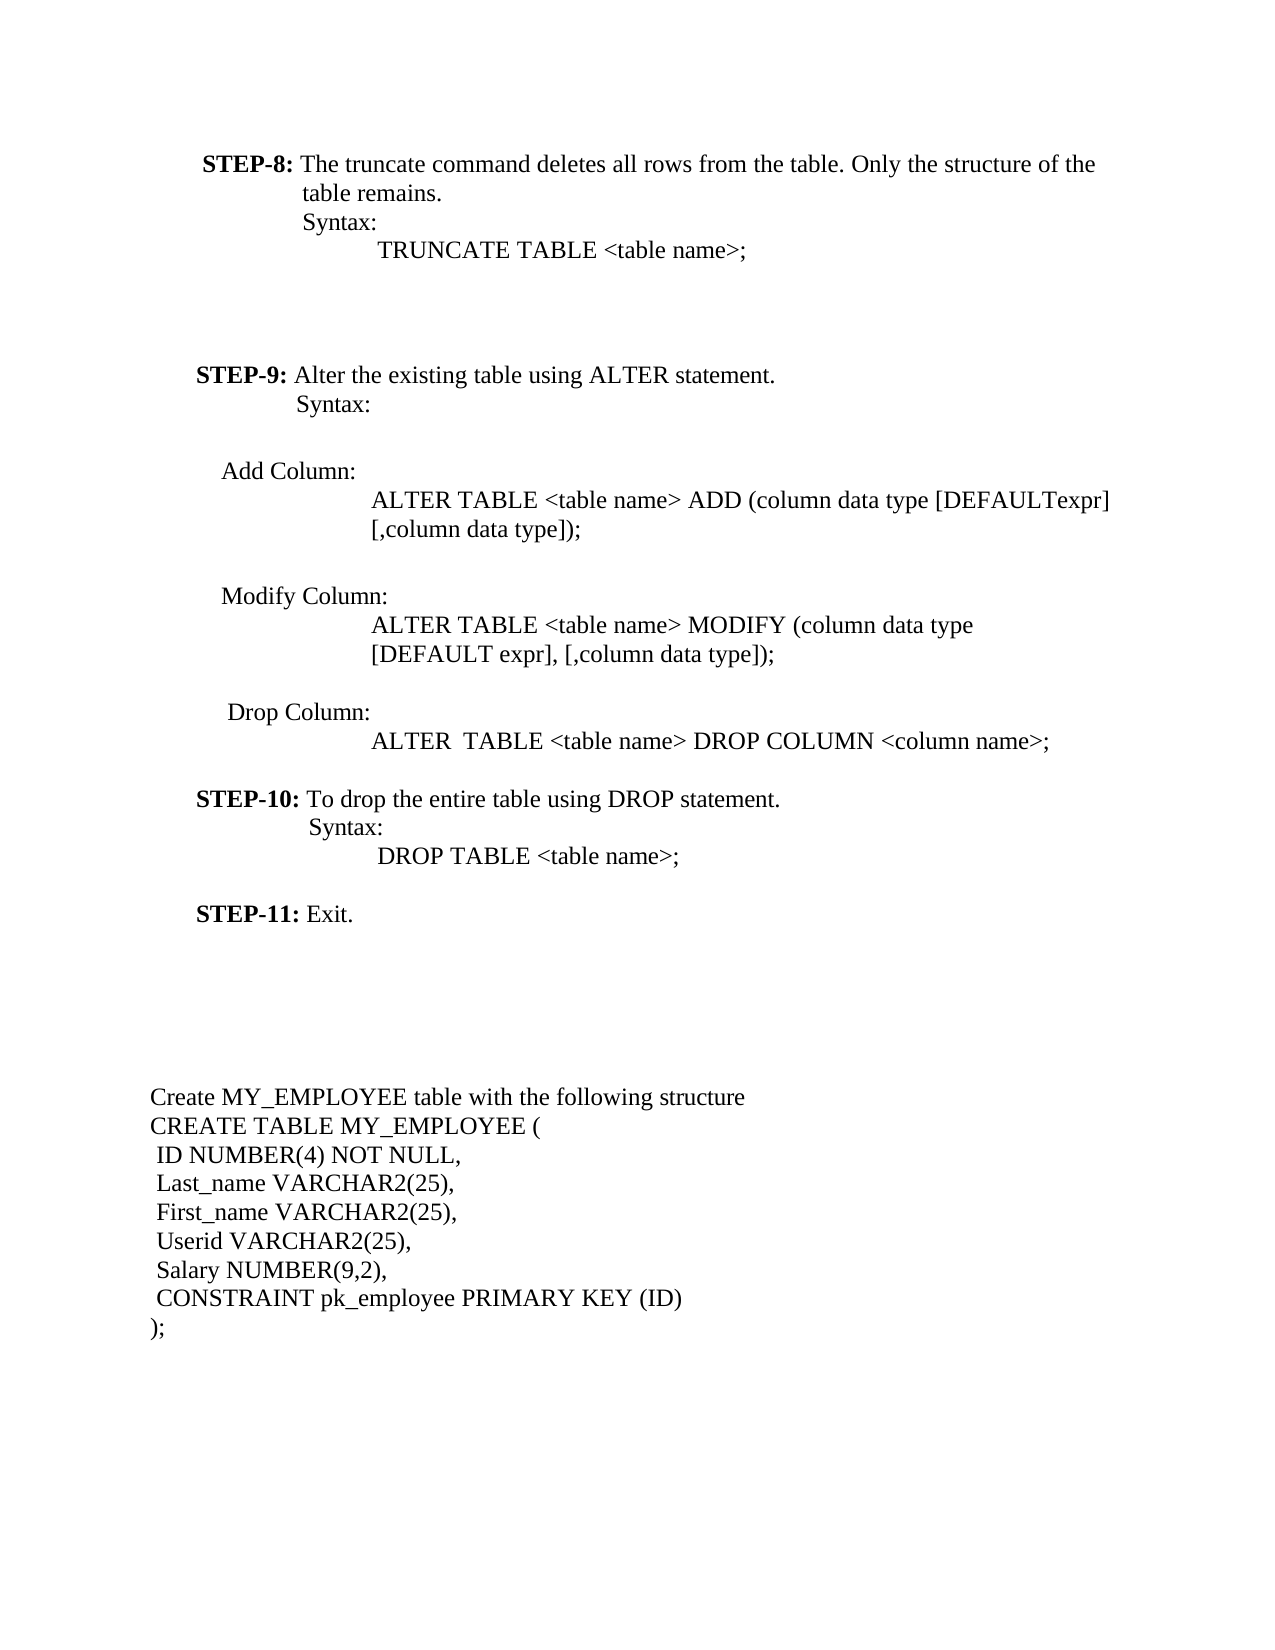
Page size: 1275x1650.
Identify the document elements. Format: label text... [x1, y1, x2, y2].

text ALTER TABLE <table name> DROP COLUMN <column name>; [371, 726, 1142, 755]
text Userid VARCHAR2(25), [150, 1226, 1142, 1255]
text TRUNCATE TABLE <table name>; [377, 235, 1142, 264]
text ID NUMBER(4) NOT NULL, [150, 1140, 1142, 1168]
text STEP-10: To drop the entire table using DROP statement. [196, 784, 1142, 812]
text Drop Column: [227, 697, 1142, 726]
text Syntax: [296, 389, 1142, 418]
text Add Column: [221, 457, 1142, 485]
text STEP-9: Alter the existing table using ALTER statement. [196, 361, 1142, 389]
text ); [150, 1312, 1142, 1341]
text Modify Column: [221, 581, 1142, 610]
text STEP-8: The truncate command deletes all rows from the table. Only the structure of the table remains. [202, 149, 1097, 207]
text Create MY_EMPLOYEE table with the following structure CREATE TABLE MY_EMPLOYEE ( [150, 1082, 1142, 1140]
text Syntax: [302, 207, 1142, 235]
text CONSTRAINT pk_employee PRIMARY KEY (ID) [150, 1283, 1142, 1312]
text Syntax: [308, 812, 1142, 841]
text First_name VARCHAR2(25), [150, 1197, 1142, 1226]
text Last_name VARCHAR2(25), [150, 1168, 1142, 1197]
text ALTER TABLE <table name> ADD (column data type [DEFAULTexpr][,column data type]); [371, 485, 1142, 543]
text Salary NUMBER(9,2), [150, 1255, 1142, 1283]
text ALTER TABLE <table name> MODIFY (column data type [DEFAULT expr], [,column data type]); [371, 610, 1049, 667]
text DROP TABLE <table name>; [377, 841, 1142, 870]
text STEP-11: Exit. [196, 899, 1142, 928]
